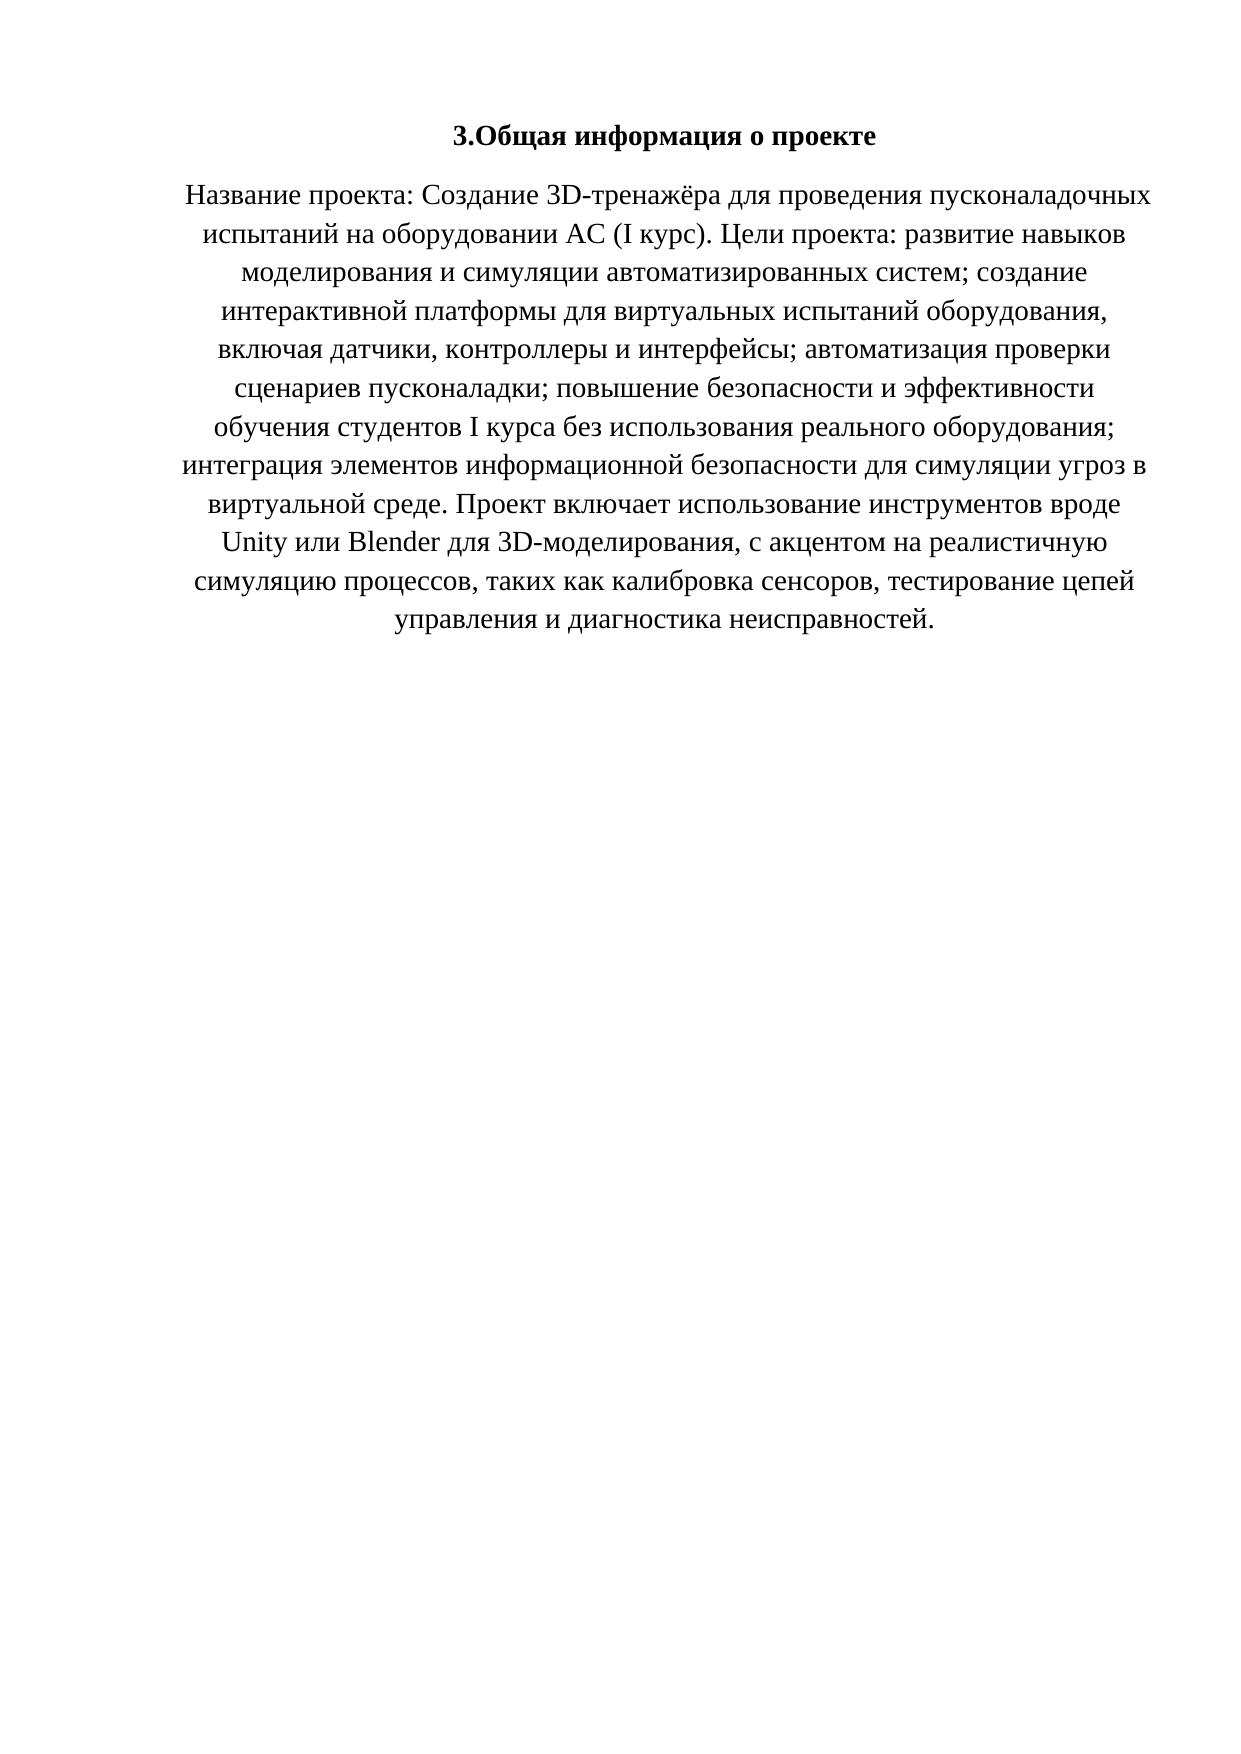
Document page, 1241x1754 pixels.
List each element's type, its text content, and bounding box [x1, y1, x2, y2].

text Название проекта: Создание 3D-тренажёра для проведения пусконаладочных испытаний на оборудовании АС (I курс). Цели проекта: развитие навыков моделирования и симуляции автоматизированных систем; создание интерактивной платформы для виртуальных испытаний оборудования, включая датчики, контроллеры и интерфейсы; автоматизация проверки сценариев пусконаладки; повышение безопасности и эффективности обучения студентов I курса без использования реального оборудования; интеграция элементов информационной безопасности для симуляции угроз в виртуальной среде. Проект включает использование инструментов вроде Unity или Blender для 3D-моделирования, с акцентом на реалистичную симуляцию процессов, таких как калибровка сенсоров, тестирование цепей управления и диагностика неисправностей. [177, 177, 1152, 635]
text 3.Общая информация о проекте [177, 118, 1152, 152]
